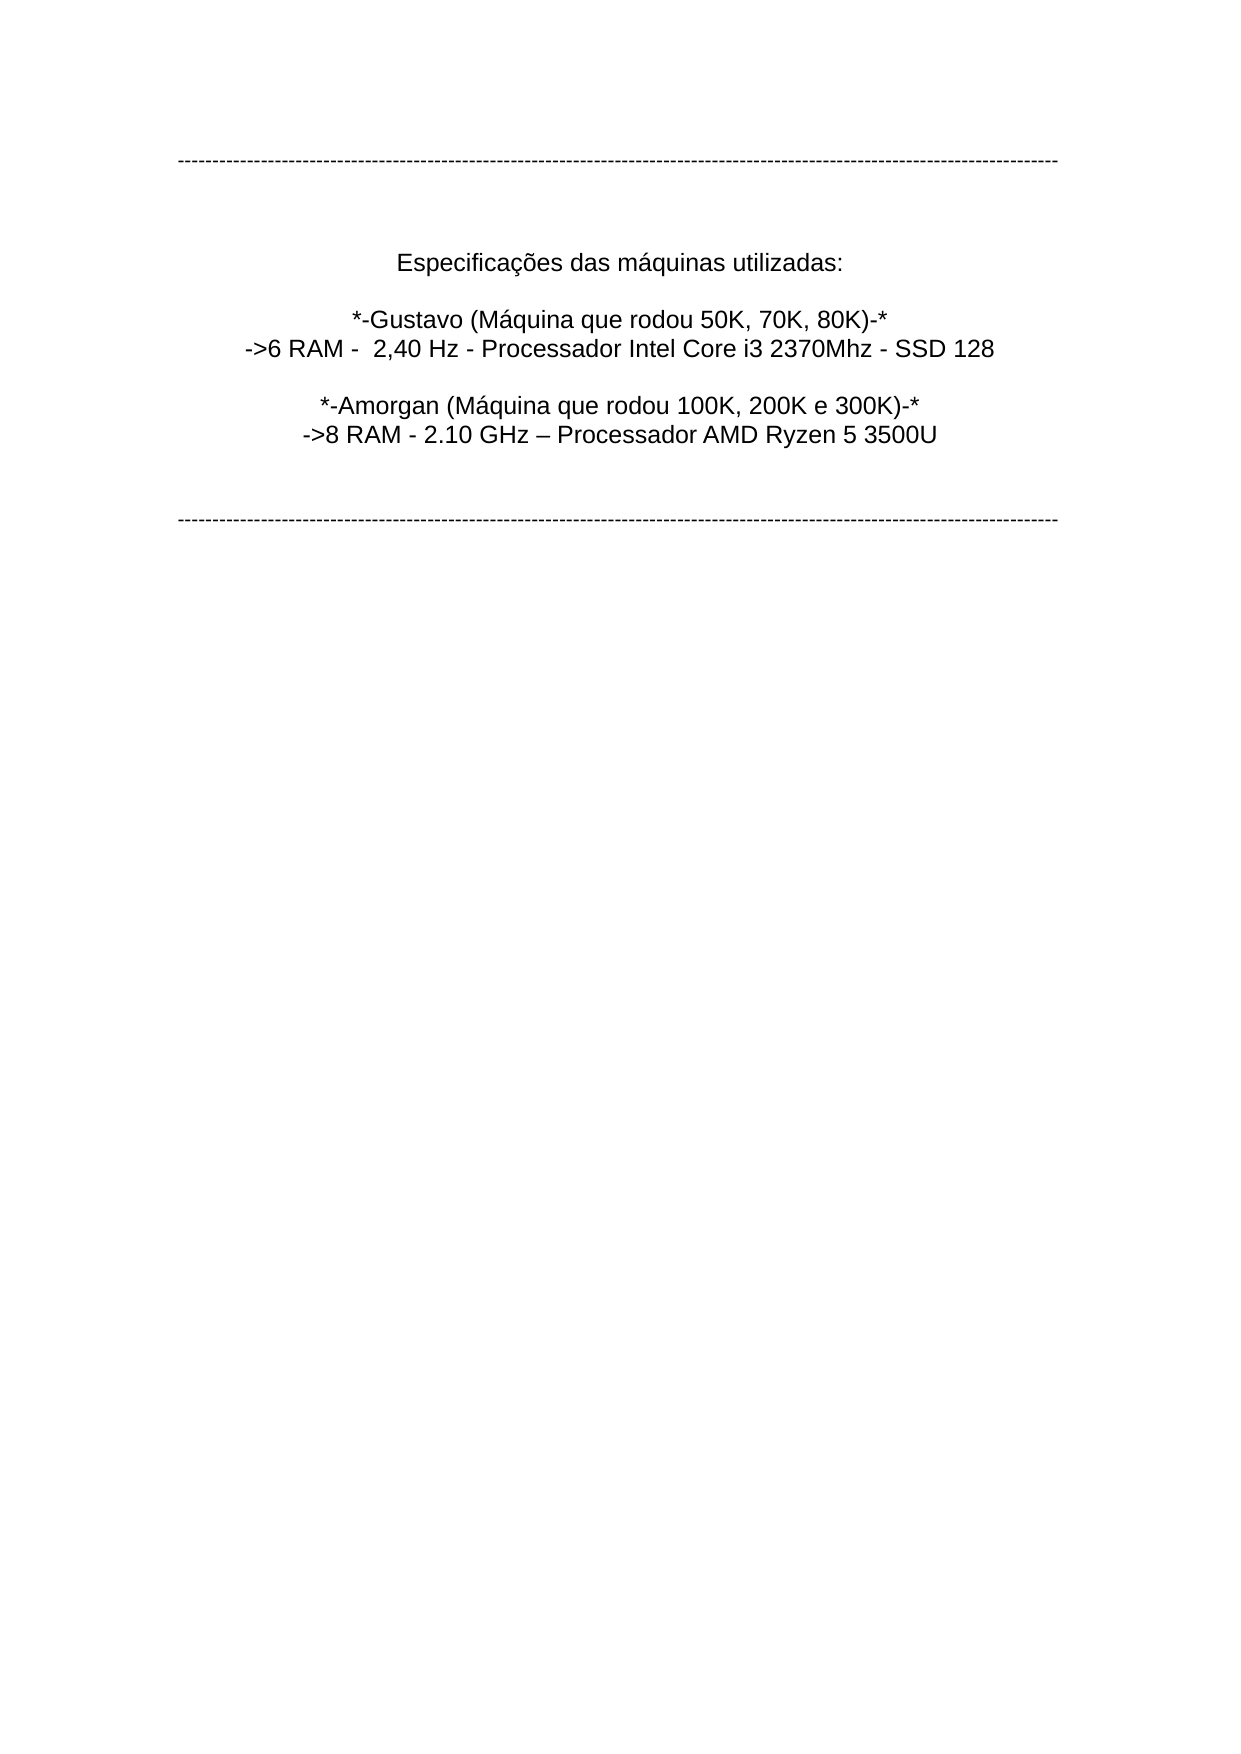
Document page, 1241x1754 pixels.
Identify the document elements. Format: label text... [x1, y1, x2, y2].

text ->8 RAM - 2.10 GHz – Processador AMD Ryzen 5 3500U [177, 420, 1063, 449]
text ------------------------------------------------------------------------------------------------------------------------------- [177, 148, 1063, 172]
text *-Gustavo (Máquina que rodou 50K, 70K, 80K)-* [177, 305, 1063, 334]
text ->6 RAM - 2,40 Hz - Processador Intel Core i3 2370Mhz - SSD 128 [177, 334, 1063, 363]
text *-Amorgan (Máquina que rodou 100K, 200K e 300K)-* [177, 391, 1063, 420]
text ------------------------------------------------------------------------------------------------------------------------------- [177, 506, 1063, 530]
text Especificações das máquinas utilizadas: [177, 248, 1063, 276]
